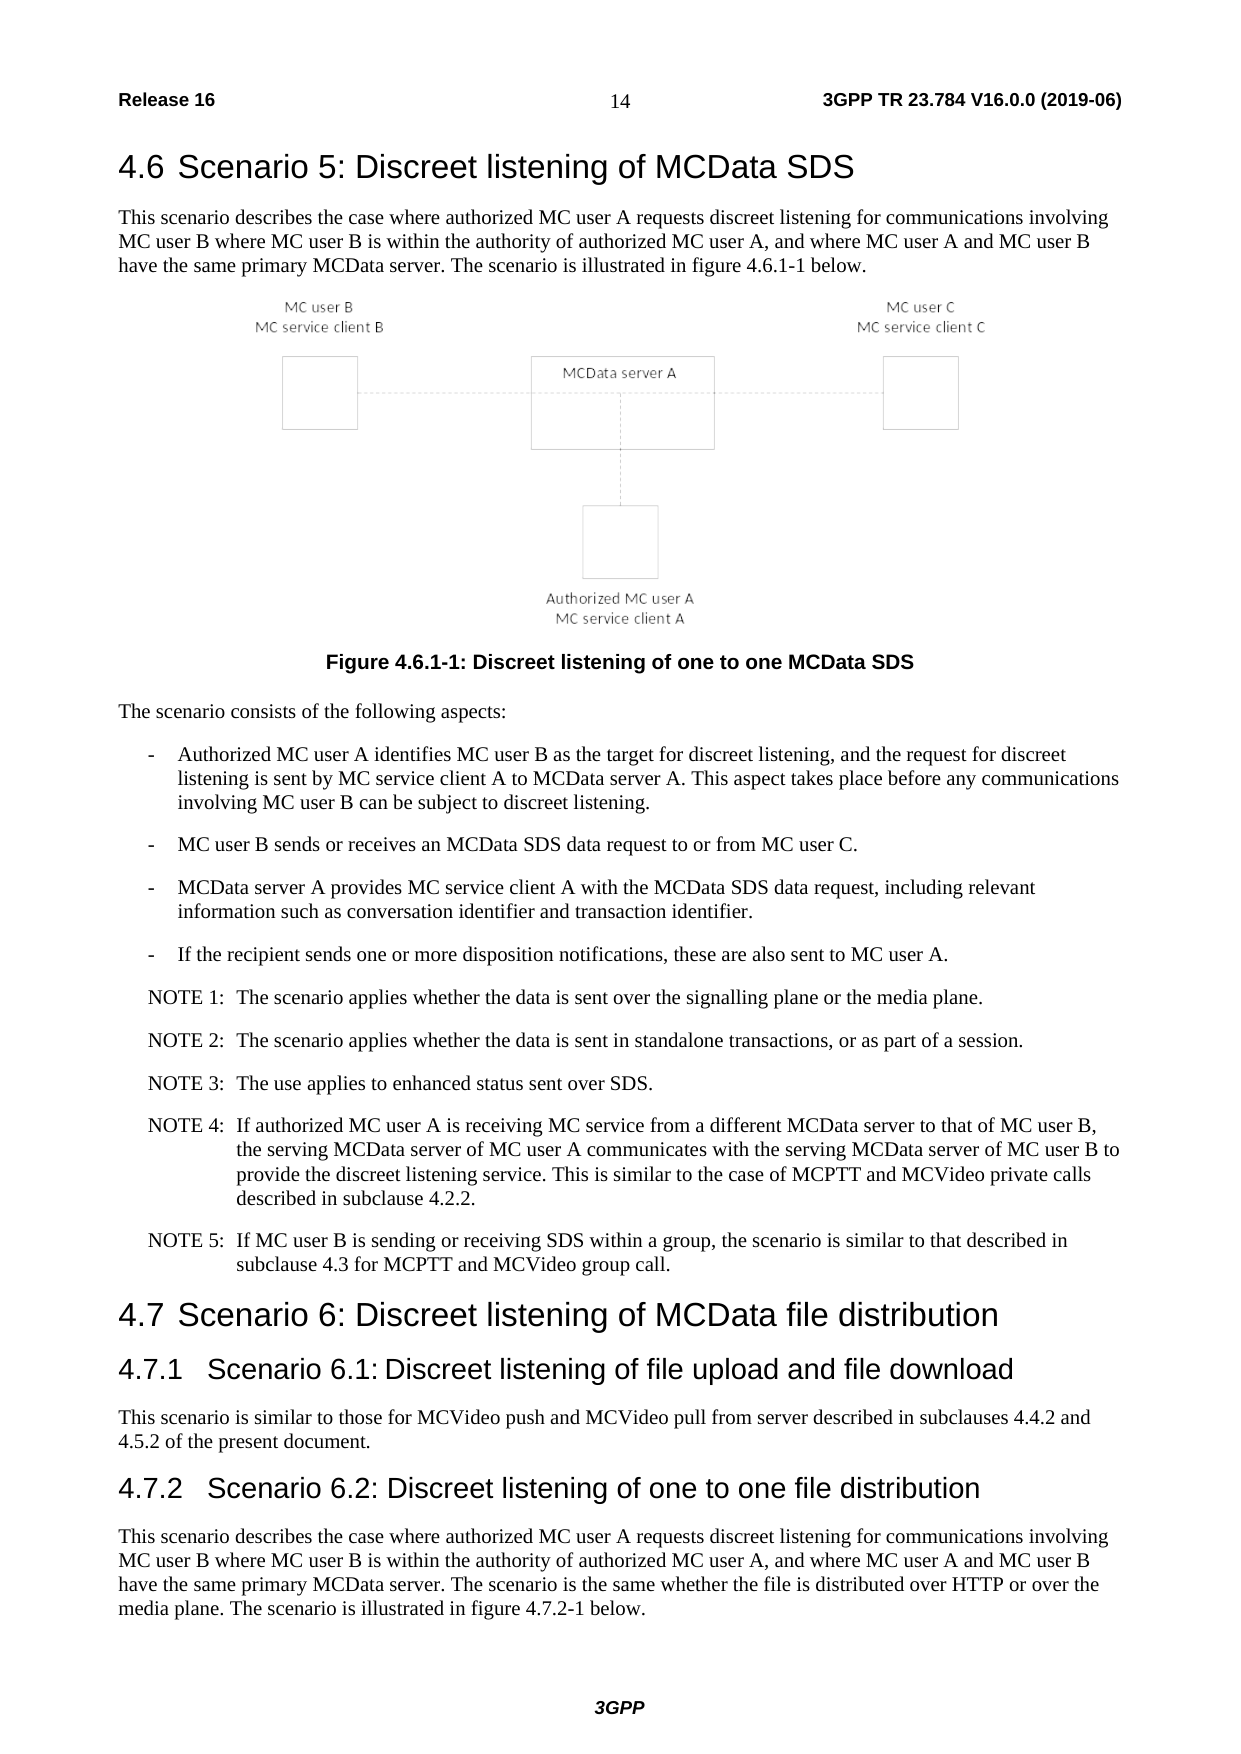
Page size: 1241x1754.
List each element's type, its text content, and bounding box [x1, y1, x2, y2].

text NOTE 1: The scenario applies whether the data is sent over the signalling plane or the media plane. [148, 985, 1122, 1009]
text The scenario consists of the following aspects: [118, 699, 1122, 723]
text NOTE 3: The use applies to enhanced status sent over SDS. [148, 1071, 1122, 1094]
text NOTE 4: If authorized MC user A is receiving MC service from a different MCData server to that of MC user B, the serving MCData server of MC user A communicates with the serving MCData server of MC user B to provide the discreet listening service. This is similar to the case of MCPTT and MCVideo private calls described in subclause 4.2.2. [148, 1113, 1122, 1209]
text - If the recipient sends one or more disposition notifications, these are also sent to MC user A. [148, 942, 1122, 966]
subtitle 4.7 Scenario 6: Discreet listening of MCData file distribution [118, 1295, 1122, 1334]
text - MCData server A provides MC service client A with the MCData SDS data request, including relevant information such as conversation identifier and transaction identifier. [148, 875, 1122, 923]
subtitle 4.7.2 Scenario 6.2: Discreet listening of one to one file distribution [118, 1472, 1122, 1505]
text This scenario describes the case where authorized MC user A requests discreet listening for communications involving MC user B where MC user B is within the authority of authorized MC user A, and where MC user A and MC user B have the same primary MCData server. The scenario is illustrated in figure 4.6.1-1 below. [118, 205, 1122, 277]
text Figure 4.6.1-1: Discreet listening of one to one MCData SDS [118, 650, 1122, 674]
subtitle 4.7.1 Scenario 6.1: Discreet listening of file upload and file download [118, 1352, 1122, 1386]
text This scenario describes the case where authorized MC user A requests discreet listening for communications involving MC user B where MC user B is within the authority of authorized MC user A, and where MC user A and MC user B have the same primary MCData server. The scenario is the same whether the file is distributed over HTTP or over the media plane. The scenario is illustrated in figure 4.7.2-1 below. [118, 1524, 1122, 1620]
text - MC user B sends or receives an MCData SDS data request to or from MC user C. [148, 832, 1122, 856]
text - Authorized MC user A identifies MC user B as the target for discreet listening, and the request for discreet listening is sent by MC service client A to MCData server A. This aspect takes place before any communications involving MC user B can be subject to discreet listening. [148, 741, 1122, 814]
text NOTE 2: The scenario applies whether the data is sent in standalone transactions, or as part of a session. [148, 1028, 1122, 1052]
text This scenario is similar to those for MCVideo push and MCVideo pull from server described in subclauses 4.4.2 and 4.5.2 of the present document. [118, 1405, 1122, 1453]
subtitle 4.6 Scenario 5: Discreet listening of MCData SDS [118, 147, 1122, 186]
text NOTE 5: If MC user B is sending or receiving SDS within a group, the scenario is similar to that described in subclause 4.3 for MCPTT and MCVideo group call. [148, 1228, 1122, 1276]
